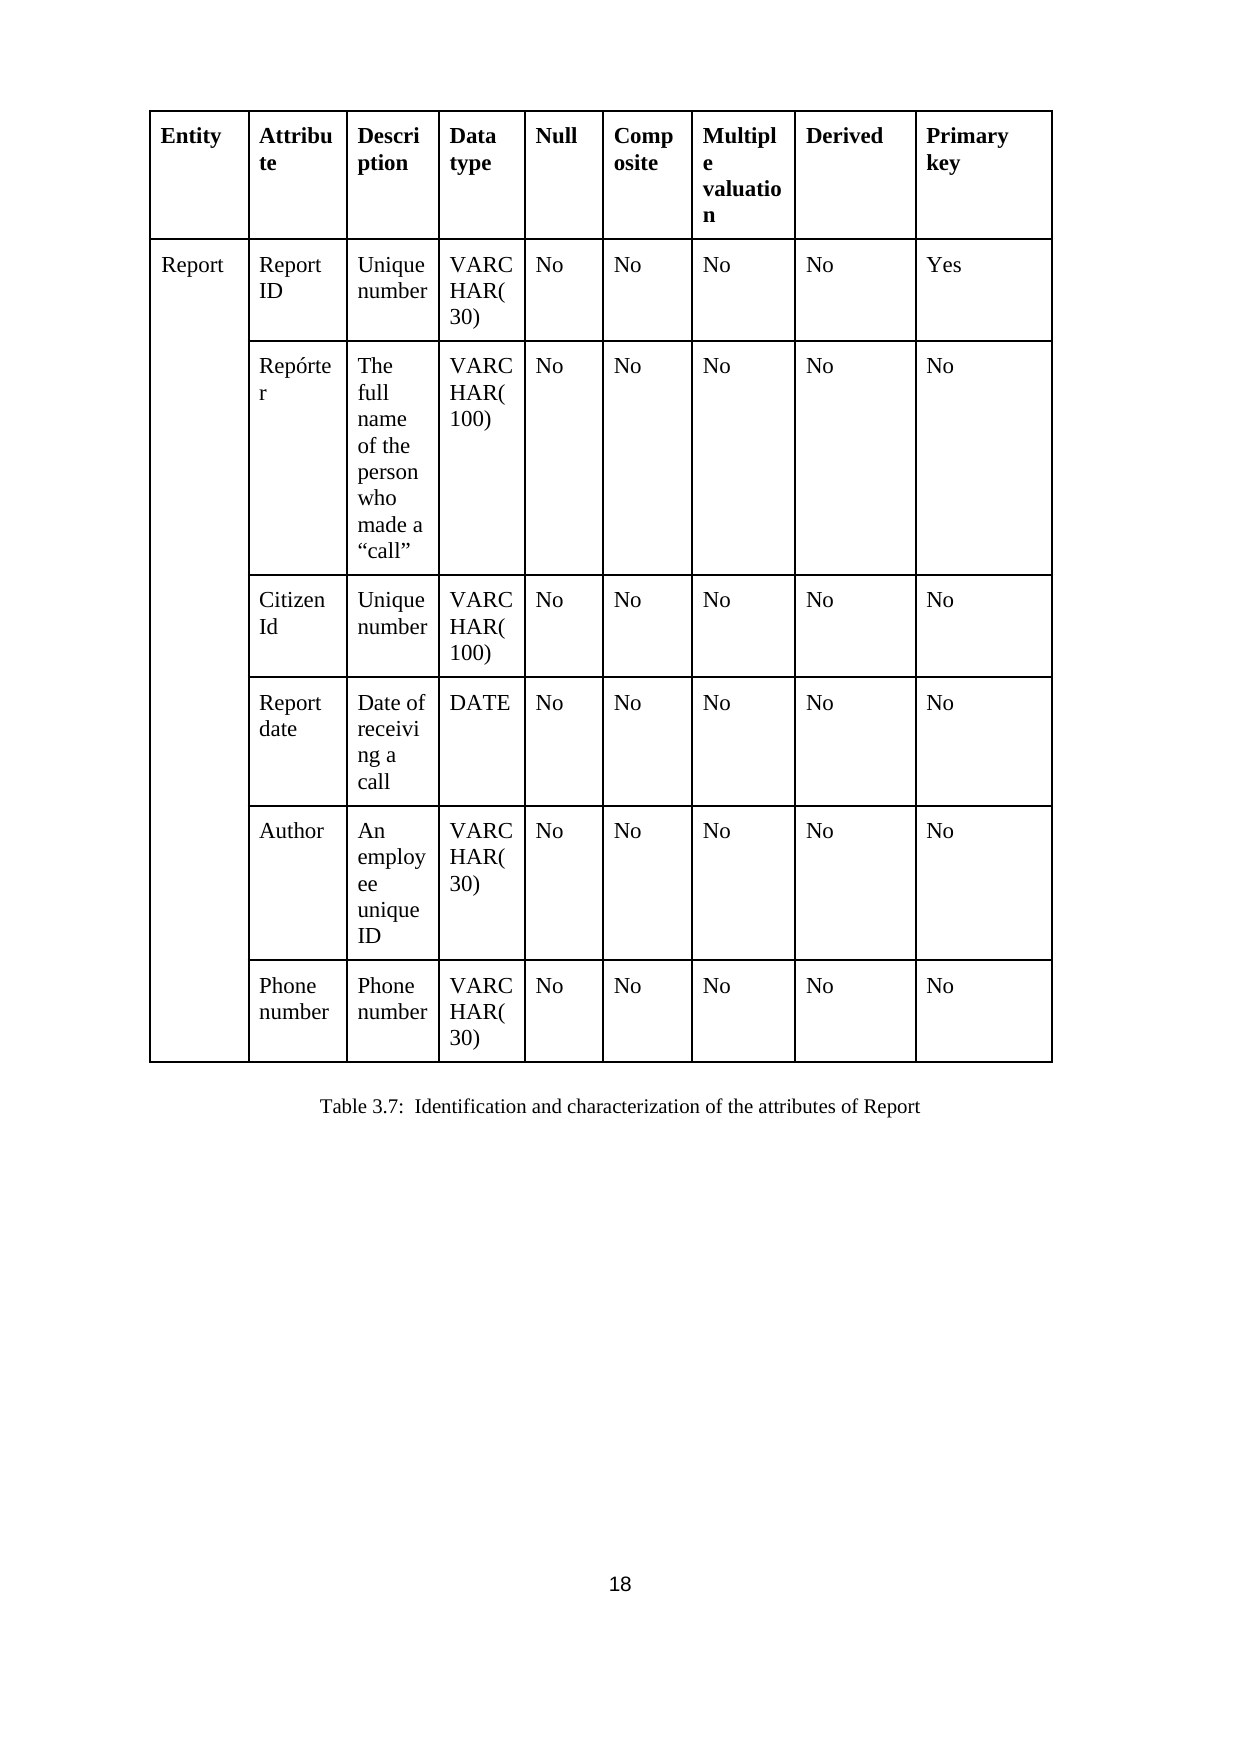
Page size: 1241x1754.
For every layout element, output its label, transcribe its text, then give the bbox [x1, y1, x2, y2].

table_cell No [917, 342, 1051, 574]
table_cell No [693, 342, 794, 574]
table_cell No [604, 678, 691, 804]
table_cell No [917, 961, 1051, 1061]
table_cell No [526, 678, 602, 804]
table_cell No [917, 678, 1051, 804]
table_header Composite [604, 112, 691, 238]
table_cell Author [250, 807, 346, 959]
table_cell The full name of the person who made a “call” [348, 342, 438, 574]
table_cell Unique number [348, 240, 438, 340]
table_cell An employee unique ID [348, 807, 438, 959]
table_cell VARCHAR(100) [440, 576, 524, 676]
table_header Description [348, 112, 438, 238]
table_cell Report date [250, 678, 346, 804]
table_cell No [604, 961, 691, 1061]
table_cell No [526, 807, 602, 959]
table_cell Report [151, 240, 248, 1061]
table_cell Repórter [250, 342, 346, 574]
table_cell No [796, 240, 915, 340]
table_cell VARCHAR(30) [440, 807, 524, 959]
table_cell VARCHAR(100) [440, 342, 524, 574]
table_cell No [693, 678, 794, 804]
table_cell No [604, 342, 691, 574]
table_cell No [526, 342, 602, 574]
table_header Attribute [250, 112, 346, 238]
table_cell No [796, 678, 915, 804]
table_cell Citizen Id [250, 576, 346, 676]
table_cell No [526, 576, 602, 676]
table_cell No [693, 807, 794, 959]
table_cell Date of receiving a call [348, 678, 438, 804]
table_cell VARCHAR(30) [440, 240, 524, 340]
table_cell No [526, 961, 602, 1061]
table_cell DATE [440, 678, 524, 804]
table_cell Unique number [348, 576, 438, 676]
table_cell No [604, 240, 691, 340]
table_cell No [796, 342, 915, 574]
table_cell No [604, 807, 691, 959]
table_cell Yes [917, 240, 1051, 340]
table_header Entity [151, 112, 248, 238]
table_cell No [693, 961, 794, 1061]
table_header Null [526, 112, 602, 238]
table_cell VARCHAR(30) [440, 961, 524, 1061]
table_header Primary key [917, 112, 1051, 238]
table_cell Phone number [250, 961, 346, 1061]
table_cell No [796, 807, 915, 959]
table_cell No [796, 576, 915, 676]
table_cell No [917, 807, 1051, 959]
table_cell No [693, 576, 794, 676]
table_cell No [526, 240, 602, 340]
table_cell Phone number [348, 961, 438, 1061]
table_cell Report ID [250, 240, 346, 340]
table_header Multiple valuation [693, 112, 794, 238]
text Table 3.7: Identification and characterization of the attributes of Report [177, 1093, 1063, 1118]
table_cell No [693, 240, 794, 340]
table_header Derived [796, 112, 915, 238]
table_cell No [917, 576, 1051, 676]
table_header Data type [440, 112, 524, 238]
table_cell No [796, 961, 915, 1061]
table_cell No [604, 576, 691, 676]
